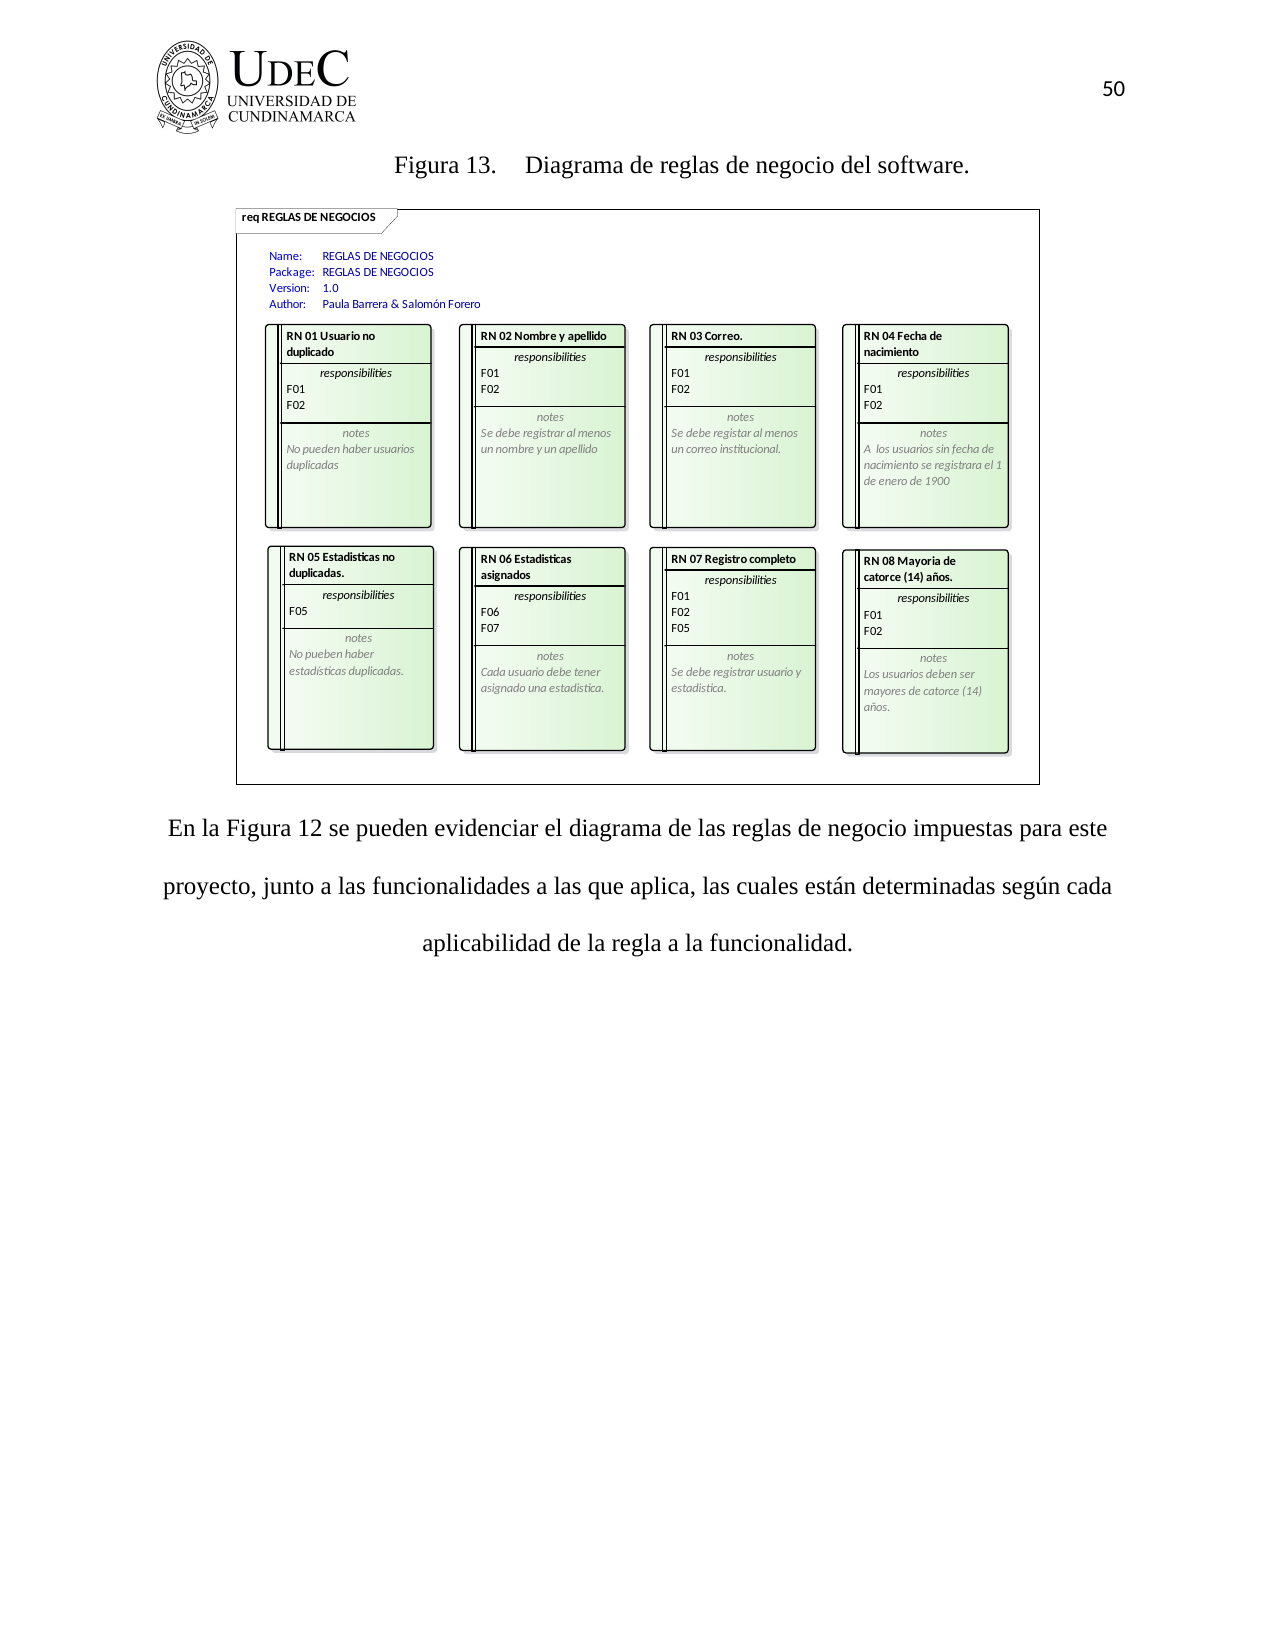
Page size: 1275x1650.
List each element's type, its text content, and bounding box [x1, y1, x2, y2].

text En la Figura 12 se pueden evidenciar el diagrama de las reglas de negocio impuestas para este proyecto, junto a las funcionalidades a las que aplica, las cuales están determinadas según cada aplicabilidad de la regla a la funcionalidad. [150, 813, 1125, 957]
picture [150, 36, 362, 142]
text Diagrama de reglas de negocio del software. [225, 150, 1125, 179]
